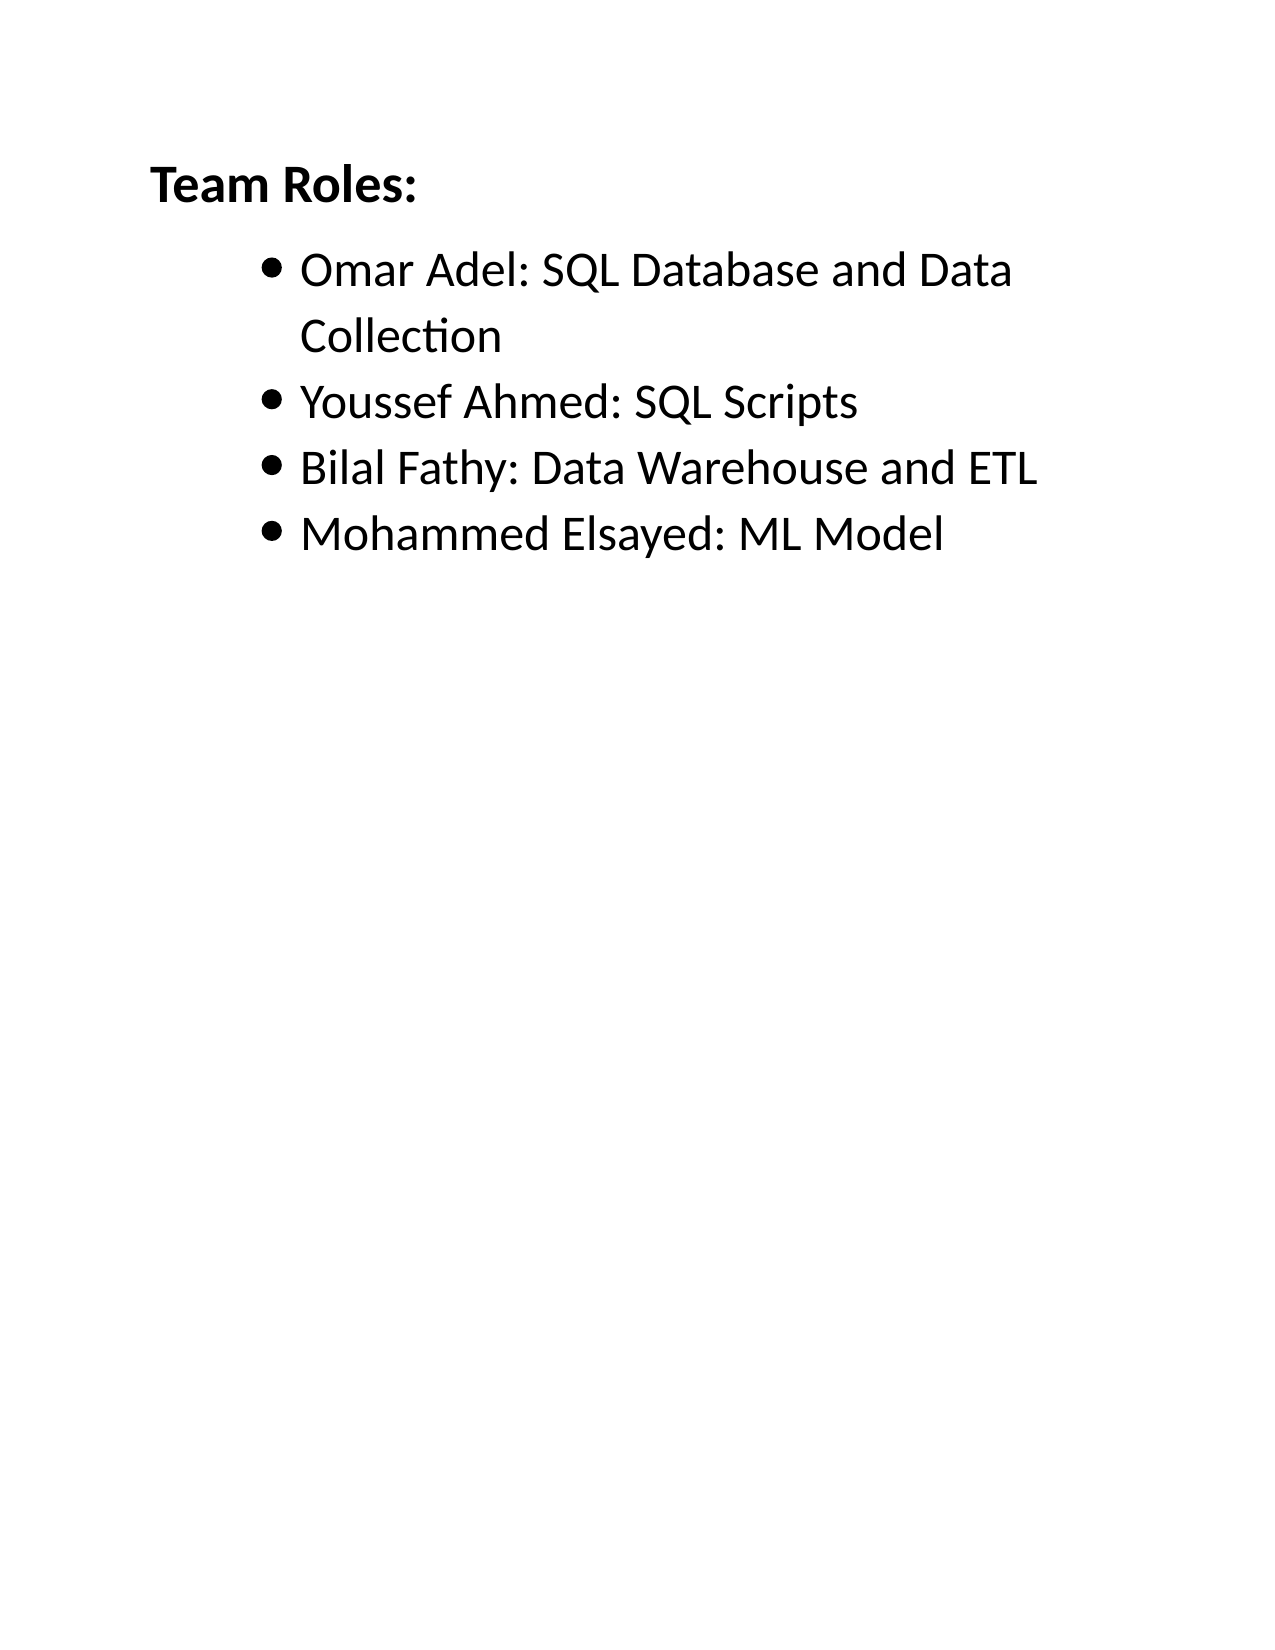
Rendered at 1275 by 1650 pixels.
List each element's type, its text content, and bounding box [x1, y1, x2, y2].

list Mohammed Elsayed: ML ModelWeek 1: SQL Database and SQL Scripts [262, 501, 1125, 562]
list Omar Adel: SQL Database and Data Collection [262, 238, 1125, 365]
text Team Roles: [150, 150, 1125, 216]
list Youssef Ahmed: SQL Scripts [262, 370, 1125, 431]
list Bilal Fathy: Data Warehouse and ETL [262, 436, 1125, 497]
